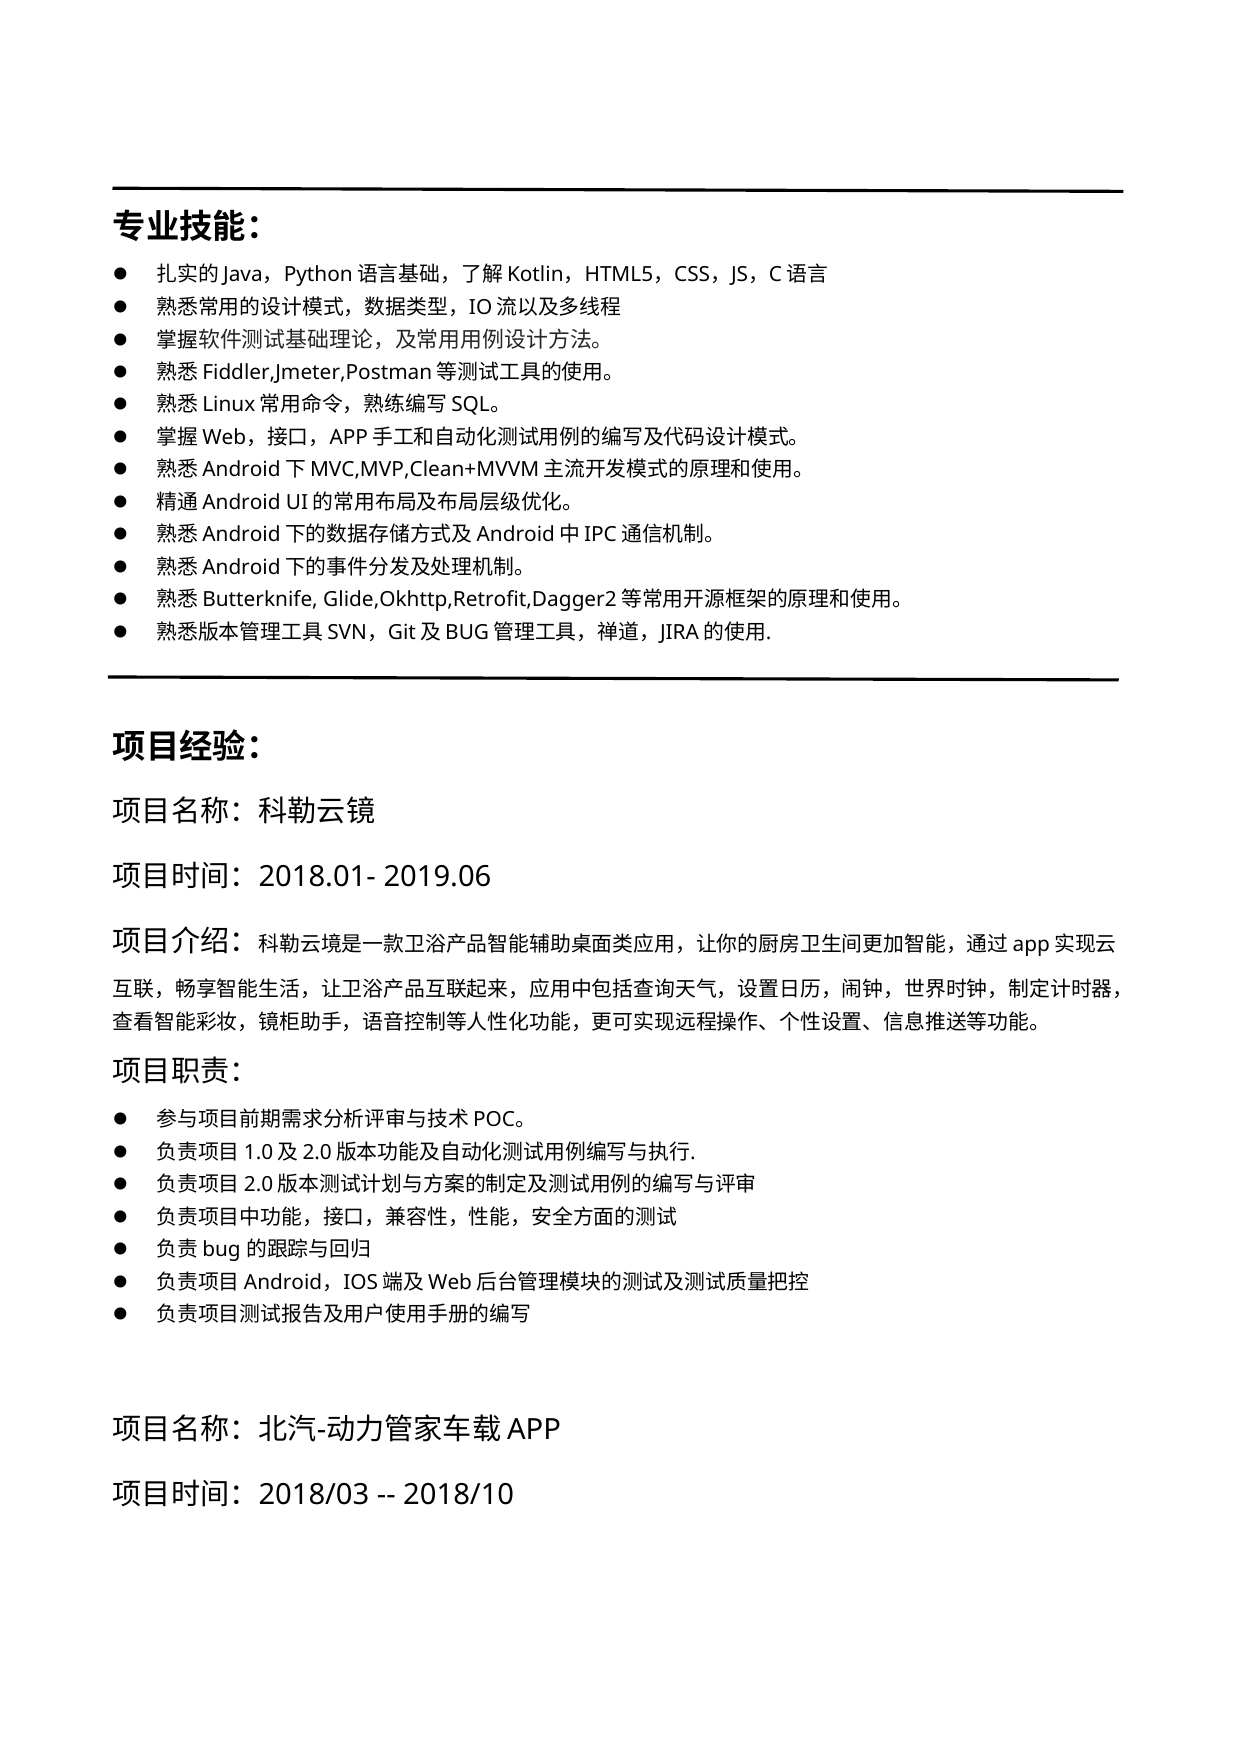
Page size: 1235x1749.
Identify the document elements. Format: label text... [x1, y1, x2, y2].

list 熟悉Butterknife, Glide,Okhttp,Retrofit,Dagger2等常用开源框架的原理和使用。 [112, 582, 1122, 614]
list 扎实的Java，Python语言基础，了解Kotlin，HTML5，CSS，JS，C语言 [112, 257, 1122, 289]
text 项目职责： [112, 1037, 1122, 1102]
text 项目经验： [112, 712, 1122, 777]
list 负责bug 的跟踪与回归 [112, 1232, 1122, 1264]
text 项目介绍：科勒云境是一款卫浴产品智能辅助桌面类应用，让你的厨房卫生间更加智能，通过app实现云互联，畅享智能生活，让卫浴产品互联起来，应用中包括查询天气，设置日历，闹钟，世界时钟，制定计时器，查看智能彩妆，镜柜助手，语音控制等人性化功能，更可实现远程操作、个性设置、信息推送等功能。 [112, 907, 1122, 1037]
list 熟悉Linux常用命令，熟练编写SQL。 [112, 387, 1122, 419]
text 项目名称：科勒云镜 [112, 777, 1122, 842]
list 掌握Web，接口，APP手工和自动化测试用例的编写及代码设计模式。 [112, 419, 1122, 452]
list 负责项目Android，IOS端及Web后台管理模块的测试及测试质量把控 [112, 1264, 1122, 1297]
list 熟悉常用的设计模式，数据类型，IO流以及多线程 [112, 289, 1122, 322]
list 负责项目测试报告及用户使用手册的编写 [112, 1297, 1122, 1329]
list 负责项目1.0及2.0版本功能及自动化测试用例编写与执行. [112, 1134, 1122, 1167]
list 参与项目前期需求分析评审与技术POC。 [112, 1102, 1122, 1134]
list 熟悉Android下MVC,MVP,Clean+MVVM主流开发模式的原理和使用。 [112, 452, 1122, 484]
list 熟悉Fiddler,Jmeter,Postman等测试工具的使用。 [112, 354, 1122, 387]
text 专业技能： [112, 192, 1122, 257]
list 负责项目2.0版本测试计划与方案的制定及测试用例的编写与评审 [112, 1167, 1122, 1199]
list 熟悉Android下的事件分发及处理机制。 [112, 549, 1122, 582]
text 项目时间：2018/03 -- 2018/10 [112, 1459, 1122, 1524]
list 熟悉Android下的数据存储方式及Android中IPC通信机制。 [112, 517, 1122, 549]
text 项目时间：2018.01- 2019.06 [112, 842, 1122, 907]
list 负责项目中功能，接口，兼容性，性能，安全方面的测试 [112, 1199, 1122, 1232]
list 掌握软件测试基础理论，及常用用例设计方法。 [112, 322, 1122, 354]
list 熟悉版本管理工具SVN，Git及BUG管理工具，禅道，JIRA的使用. [112, 614, 1122, 647]
list 精通Android UI的常用布局及布局层级优化。 [112, 484, 1122, 517]
text 项目名称：北汽-动力管家车载APP [112, 1394, 1122, 1459]
